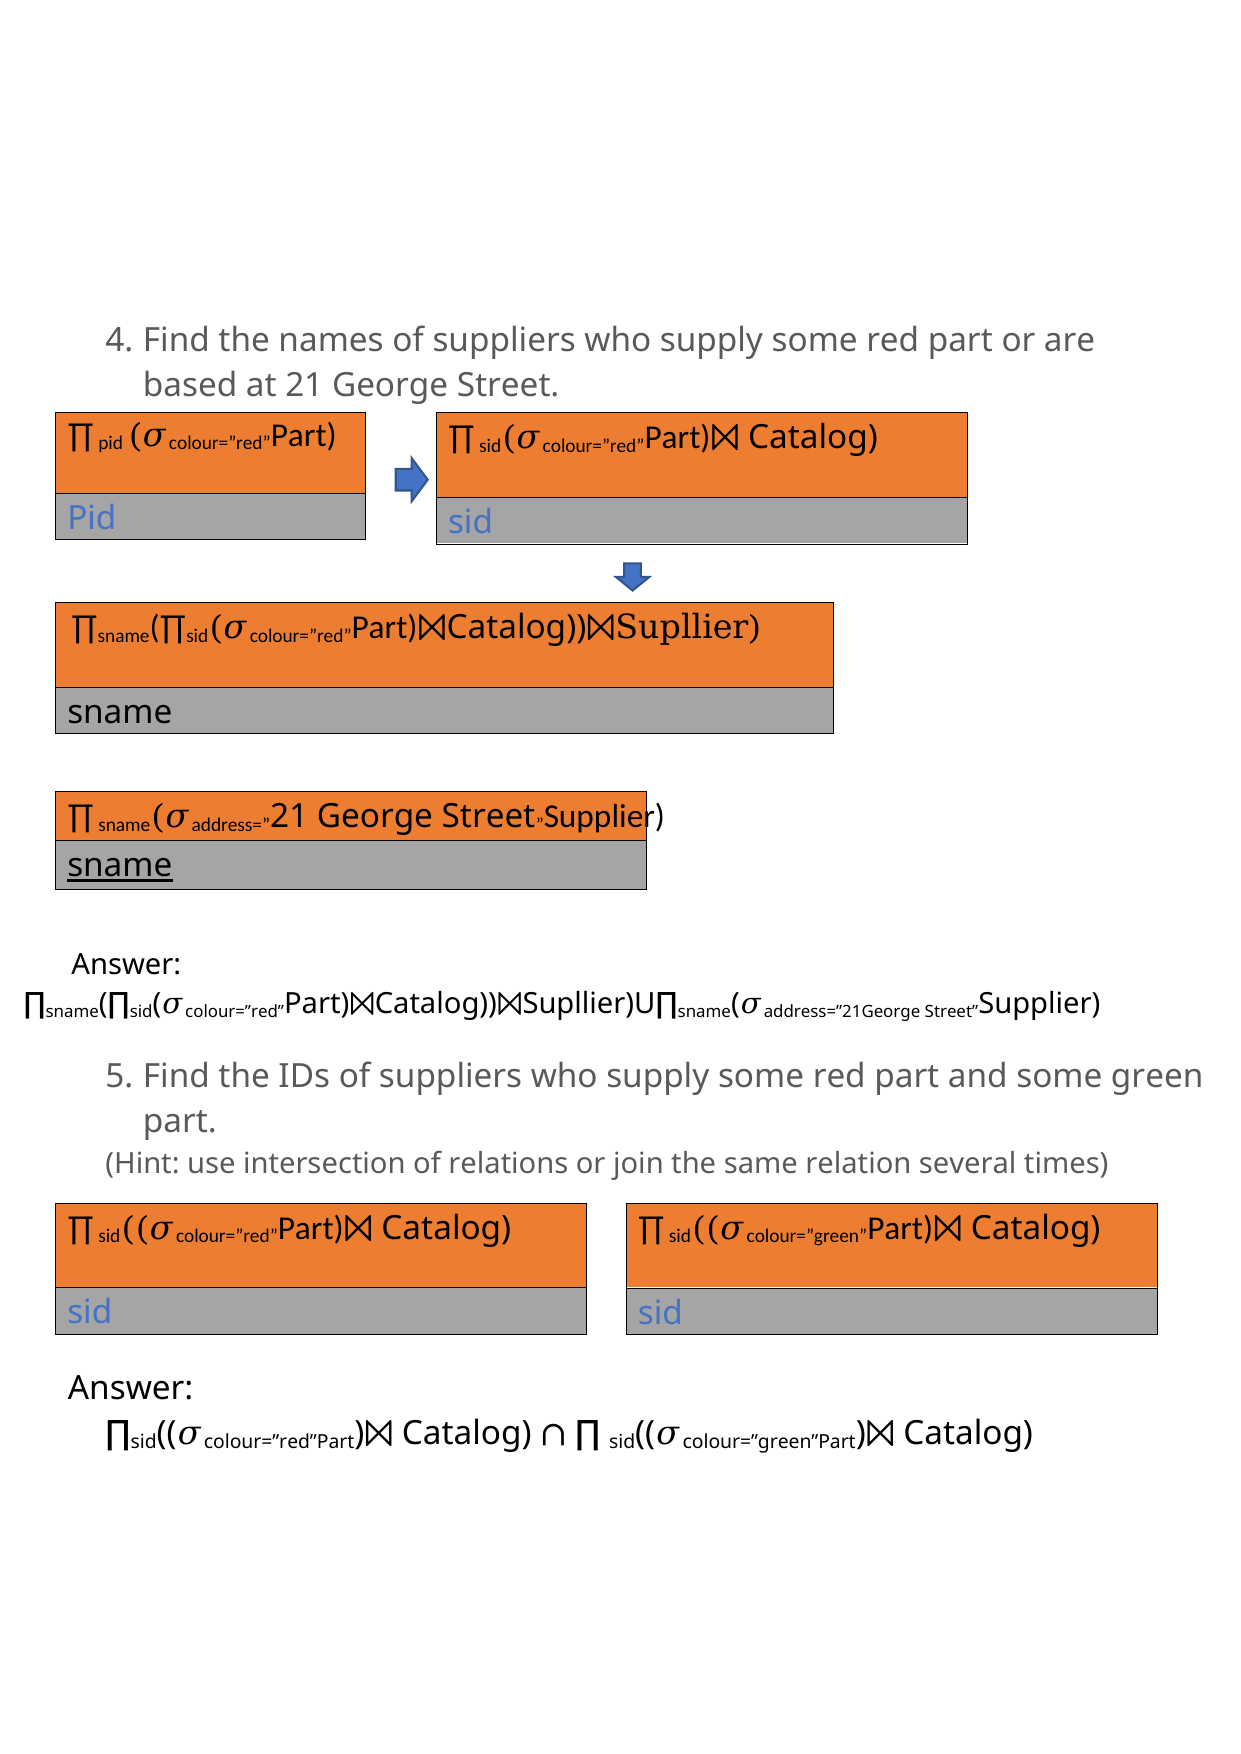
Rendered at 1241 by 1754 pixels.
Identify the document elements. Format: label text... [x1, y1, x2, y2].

table_cell Pid [56, 494, 365, 539]
table_header ∏ pid (𝜎colour=”red”Part) [56, 413, 365, 493]
table_cell sid [56, 1288, 586, 1334]
table_header ∏ sid((𝜎colour=”red”Part)⨝ Catalog) [56, 1204, 586, 1287]
table_header ∏ sid(𝜎colour=”red”Part)⨝ Catalog) [437, 413, 967, 497]
table_header ∏ sid((𝜎colour=”green”Part)⨝ Catalog) [627, 1204, 1157, 1287]
table_cell sid [627, 1289, 1157, 1334]
table_cell sid [437, 498, 967, 543]
table_header ∏sname(∏sid(𝜎colour=”red”Part)⨝Catalog))⨝Supllier) [56, 603, 833, 687]
text Answer: [68, 1227, 1176, 1409]
list Find the IDs of suppliers who supply some red part and some green part. [105, 1051, 1240, 1142]
text Answer: [71, 943, 1236, 983]
table_header ∏ sname(𝜎address=”21 George Street”Supplier) [56, 792, 646, 840]
text ∏sname(∏sid(𝜎colour=”red”Part)⨝Catalog))⨝Supllier)U∏sname(𝜎address=”21George Street”Supplier) [23, 983, 1220, 1022]
list Find the names of suppliers who supply some red part or are based at 21 George Street. [105, 315, 1176, 406]
table_cell sname [56, 688, 833, 733]
text (Hint: use intersection of relations or join the same relation several times) [105, 1142, 1176, 1182]
text ∏sid((𝜎colour=”red”Part)⨝ Catalog) ∩ ∏ sid((𝜎colour=”green”Part)⨝ Catalog) [105, 1409, 1176, 1454]
table_cell sname [56, 841, 646, 889]
